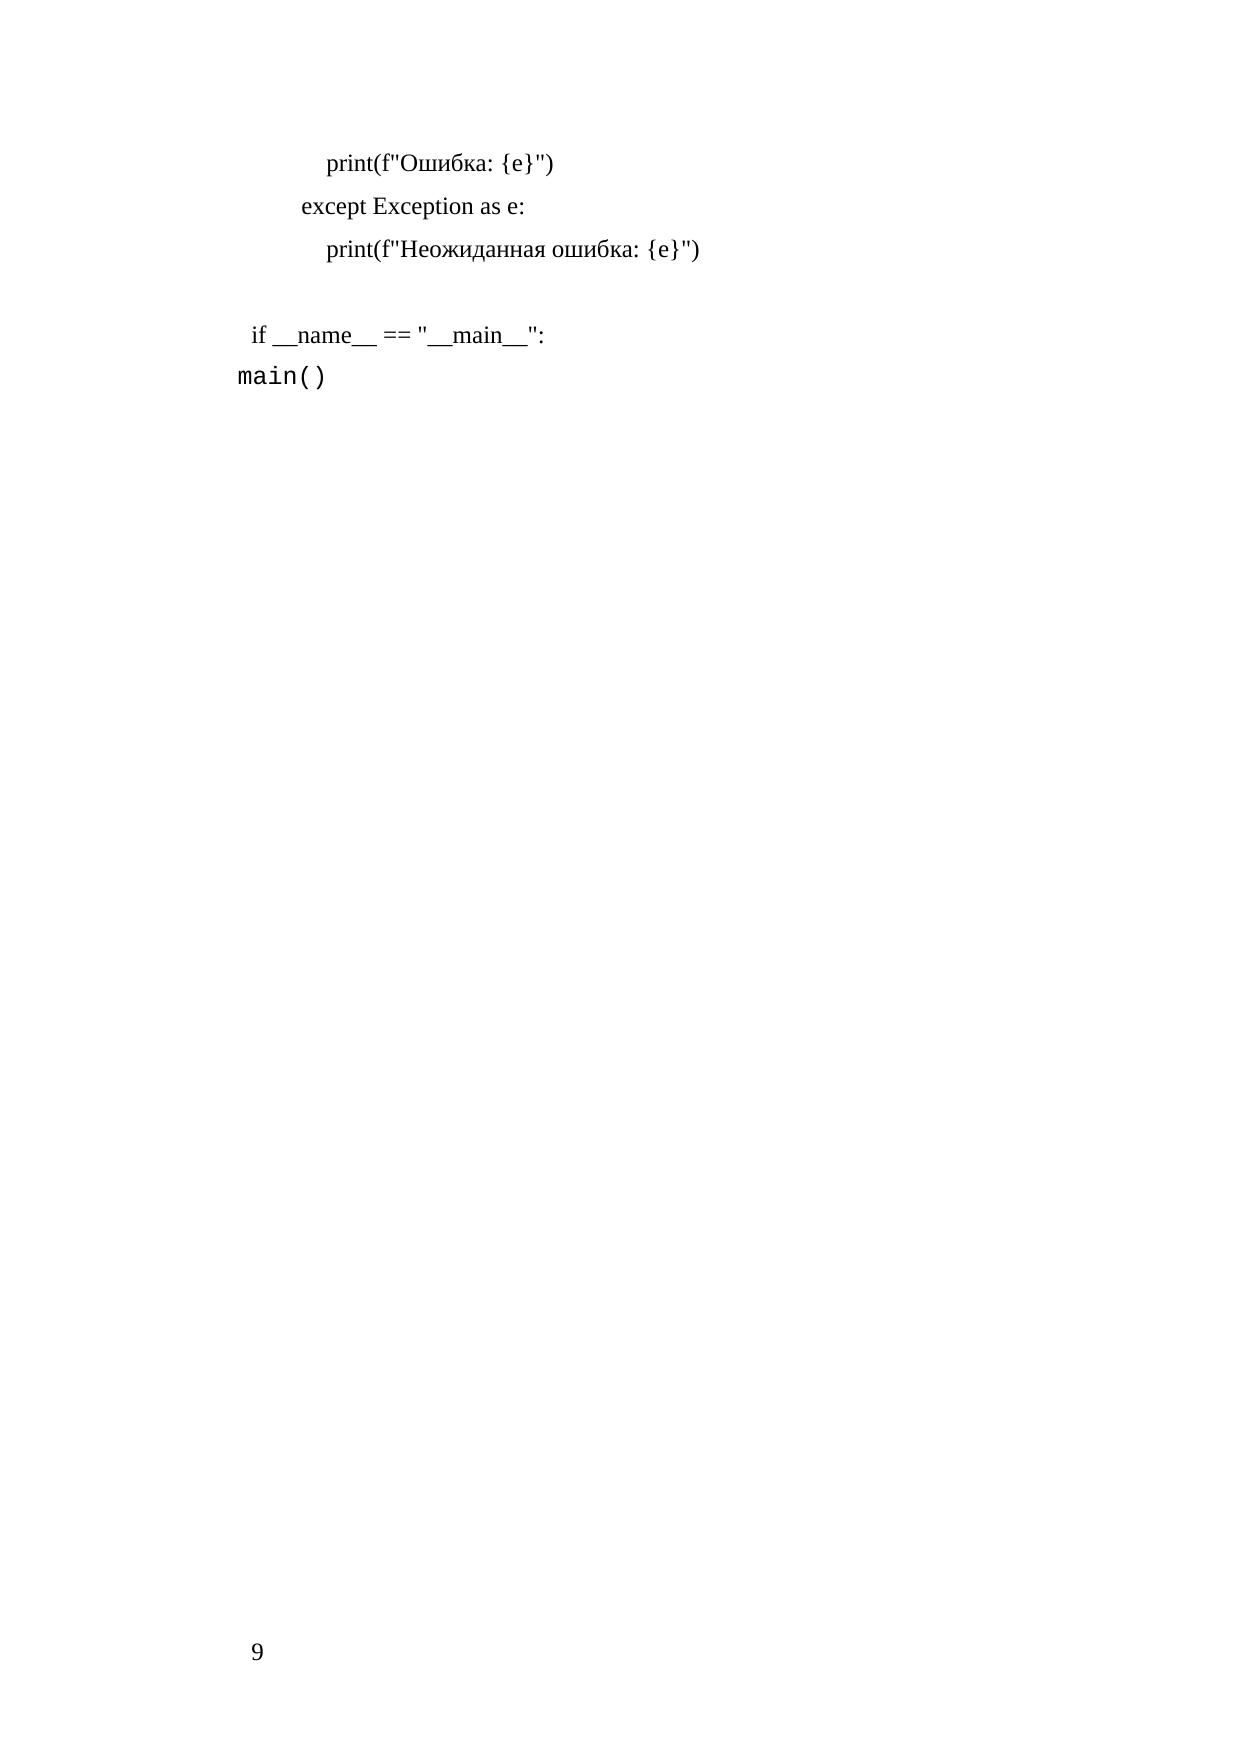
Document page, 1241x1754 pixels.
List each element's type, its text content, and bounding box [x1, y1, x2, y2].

text print(f"Ошибка: {e}") [177, 148, 1152, 176]
text print(f"Неожиданная ошибка: {e}") [177, 234, 1152, 263]
text if __name__ == "__main__": [177, 320, 1152, 349]
text except Exception as e: [177, 191, 1152, 219]
text main() [177, 363, 1152, 392]
